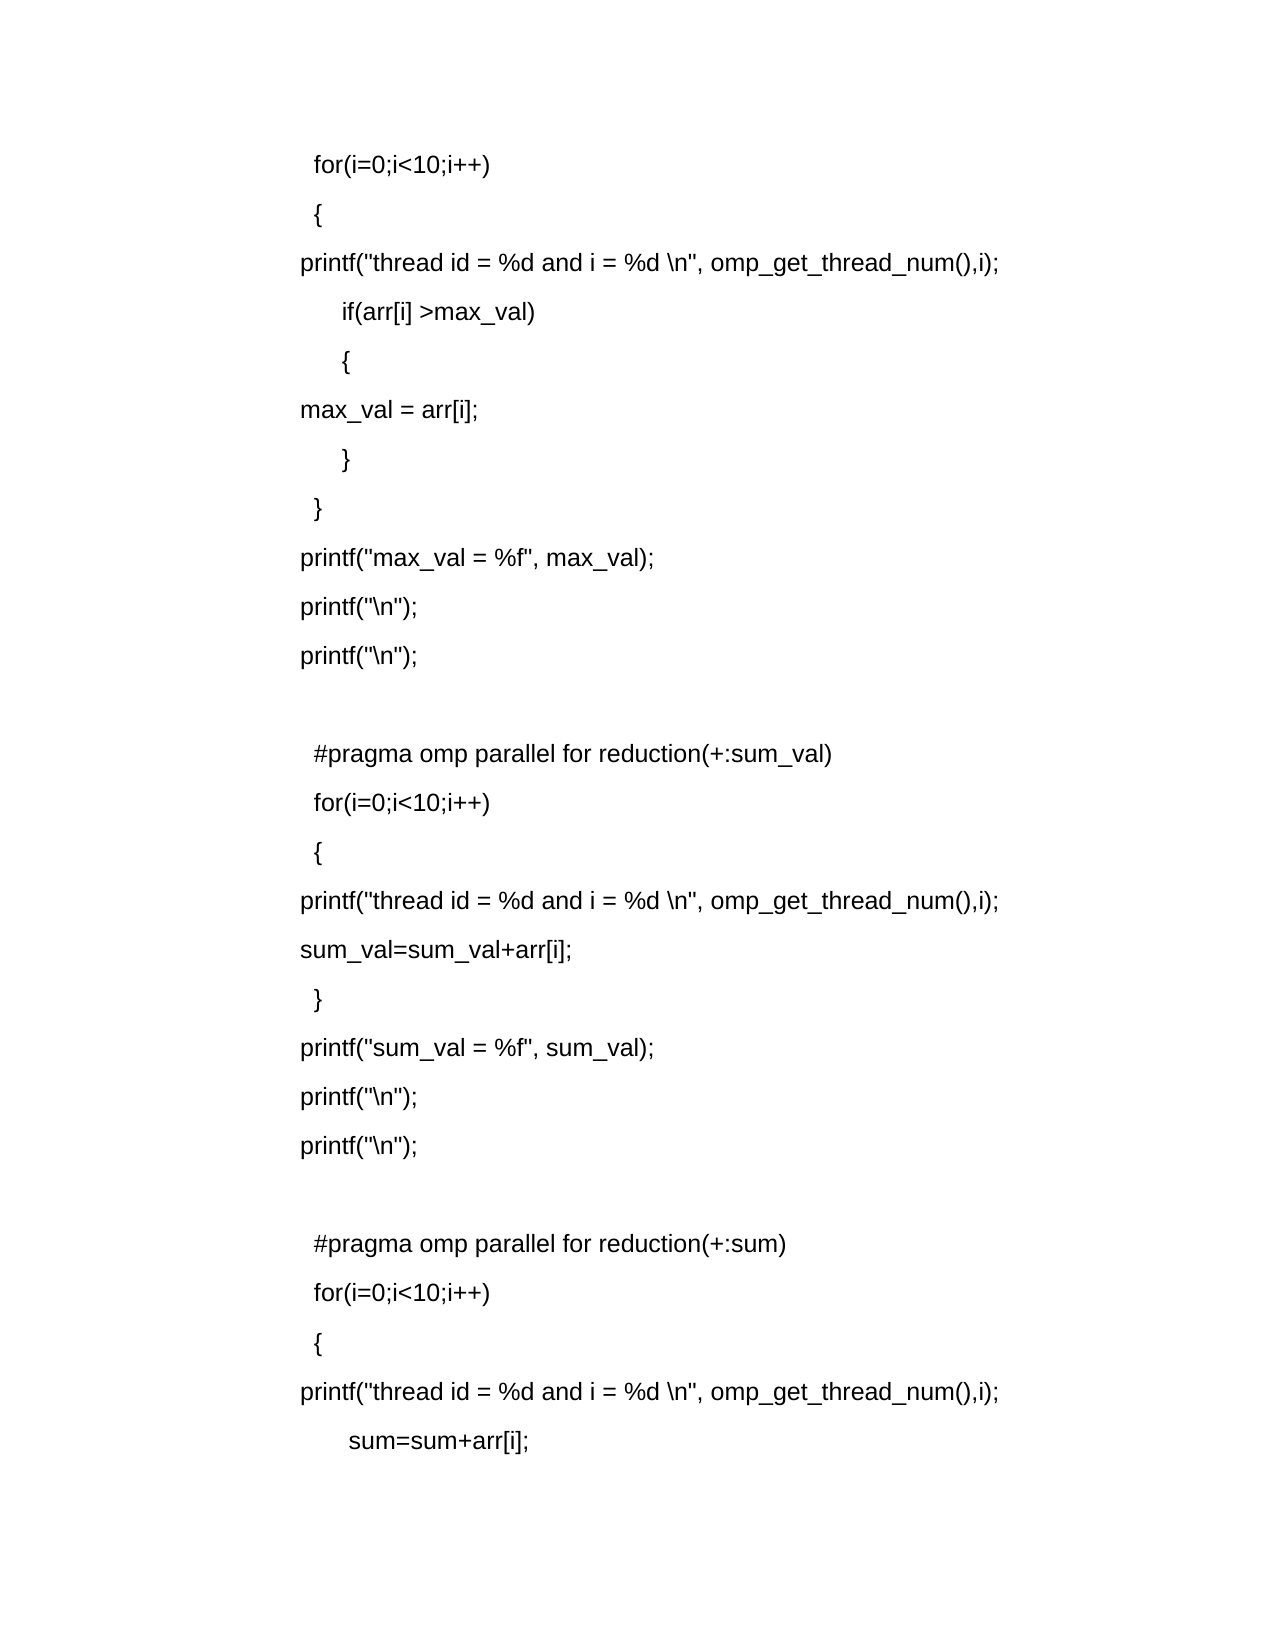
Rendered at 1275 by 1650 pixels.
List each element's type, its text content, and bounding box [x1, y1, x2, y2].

text printf("thread id = %d and i = %d \n", omp_get_thread_num(),i); [300, 248, 1125, 277]
text printf("thread id = %d and i = %d \n", omp_get_thread_num(),i); [300, 886, 1125, 915]
text { [300, 1327, 1125, 1356]
text } [300, 984, 1125, 1013]
text max_val = arr[i]; [300, 395, 1125, 424]
text if(arr[i] >max_val) [300, 297, 1125, 326]
text printf("max_val = %f", max_val); [300, 542, 1125, 571]
text { [300, 346, 1125, 375]
text printf("thread id = %d and i = %d \n", omp_get_thread_num(),i); [300, 1377, 1125, 1405]
text printf("sum_val = %f", sum_val); [300, 1033, 1125, 1062]
text #pragma omp parallel for reduction(+:sum) [300, 1229, 1125, 1258]
text printf("\n"); [300, 641, 1125, 669]
text printf("\n"); [300, 1131, 1125, 1160]
text for(i=0;i<10;i++) [300, 788, 1125, 817]
text { [300, 199, 1125, 228]
text printf("\n"); [300, 592, 1125, 620]
text for(i=0;i<10;i++) [300, 150, 1125, 179]
text for(i=0;i<10;i++) [300, 1278, 1125, 1307]
text #pragma omp parallel for reduction(+:sum_val) [300, 739, 1125, 767]
text { [300, 837, 1125, 866]
text sum_val=sum_val+arr[i]; [300, 935, 1125, 964]
text printf("\n"); [300, 1082, 1125, 1111]
text } [300, 444, 1125, 473]
text sum=sum+arr[i]; [300, 1426, 1125, 1454]
text } [300, 493, 1125, 522]
